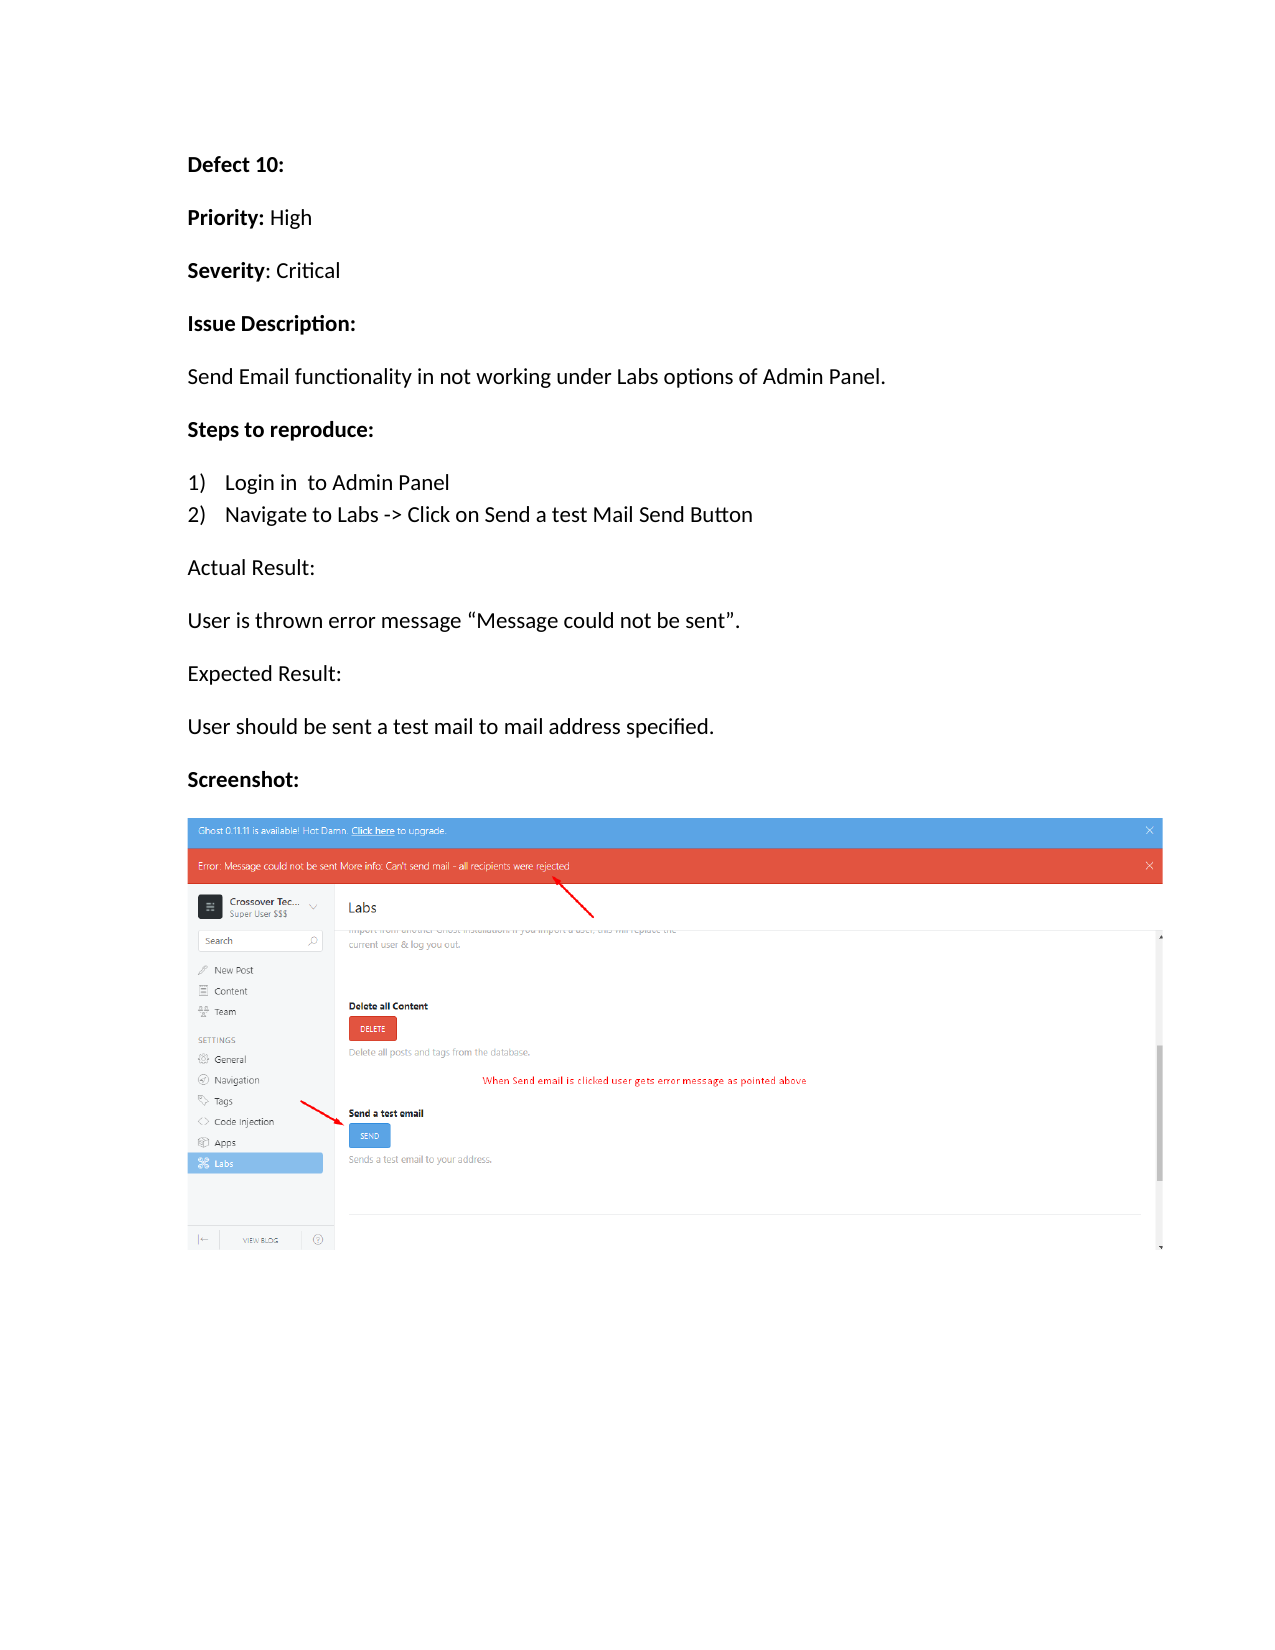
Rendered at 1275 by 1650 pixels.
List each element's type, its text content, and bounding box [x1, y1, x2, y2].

picture [187, 818, 1163, 1250]
list Navigate to Labs -> Click on Send a test Mail Send Button [187, 500, 1125, 528]
text Send Email functionality in not working under Labs options of Admin Panel. [150, 362, 1125, 390]
text Issue Description: [150, 309, 1125, 337]
text Defect 10: [150, 150, 1125, 178]
text User should be sent a test mail to mail address specified. [187, 712, 1125, 740]
text Severity: Critical [150, 256, 1125, 284]
text User is thrown error message “Message could not be sent”. [187, 606, 1125, 634]
text Steps to reproduce: [150, 415, 1125, 443]
list Login in to Admin Panel [187, 468, 1125, 496]
text Actual Result: [187, 553, 1125, 581]
text Priority: High [150, 203, 1125, 231]
text Expected Result: [187, 659, 1125, 687]
text Screenshot: [187, 765, 1125, 793]
